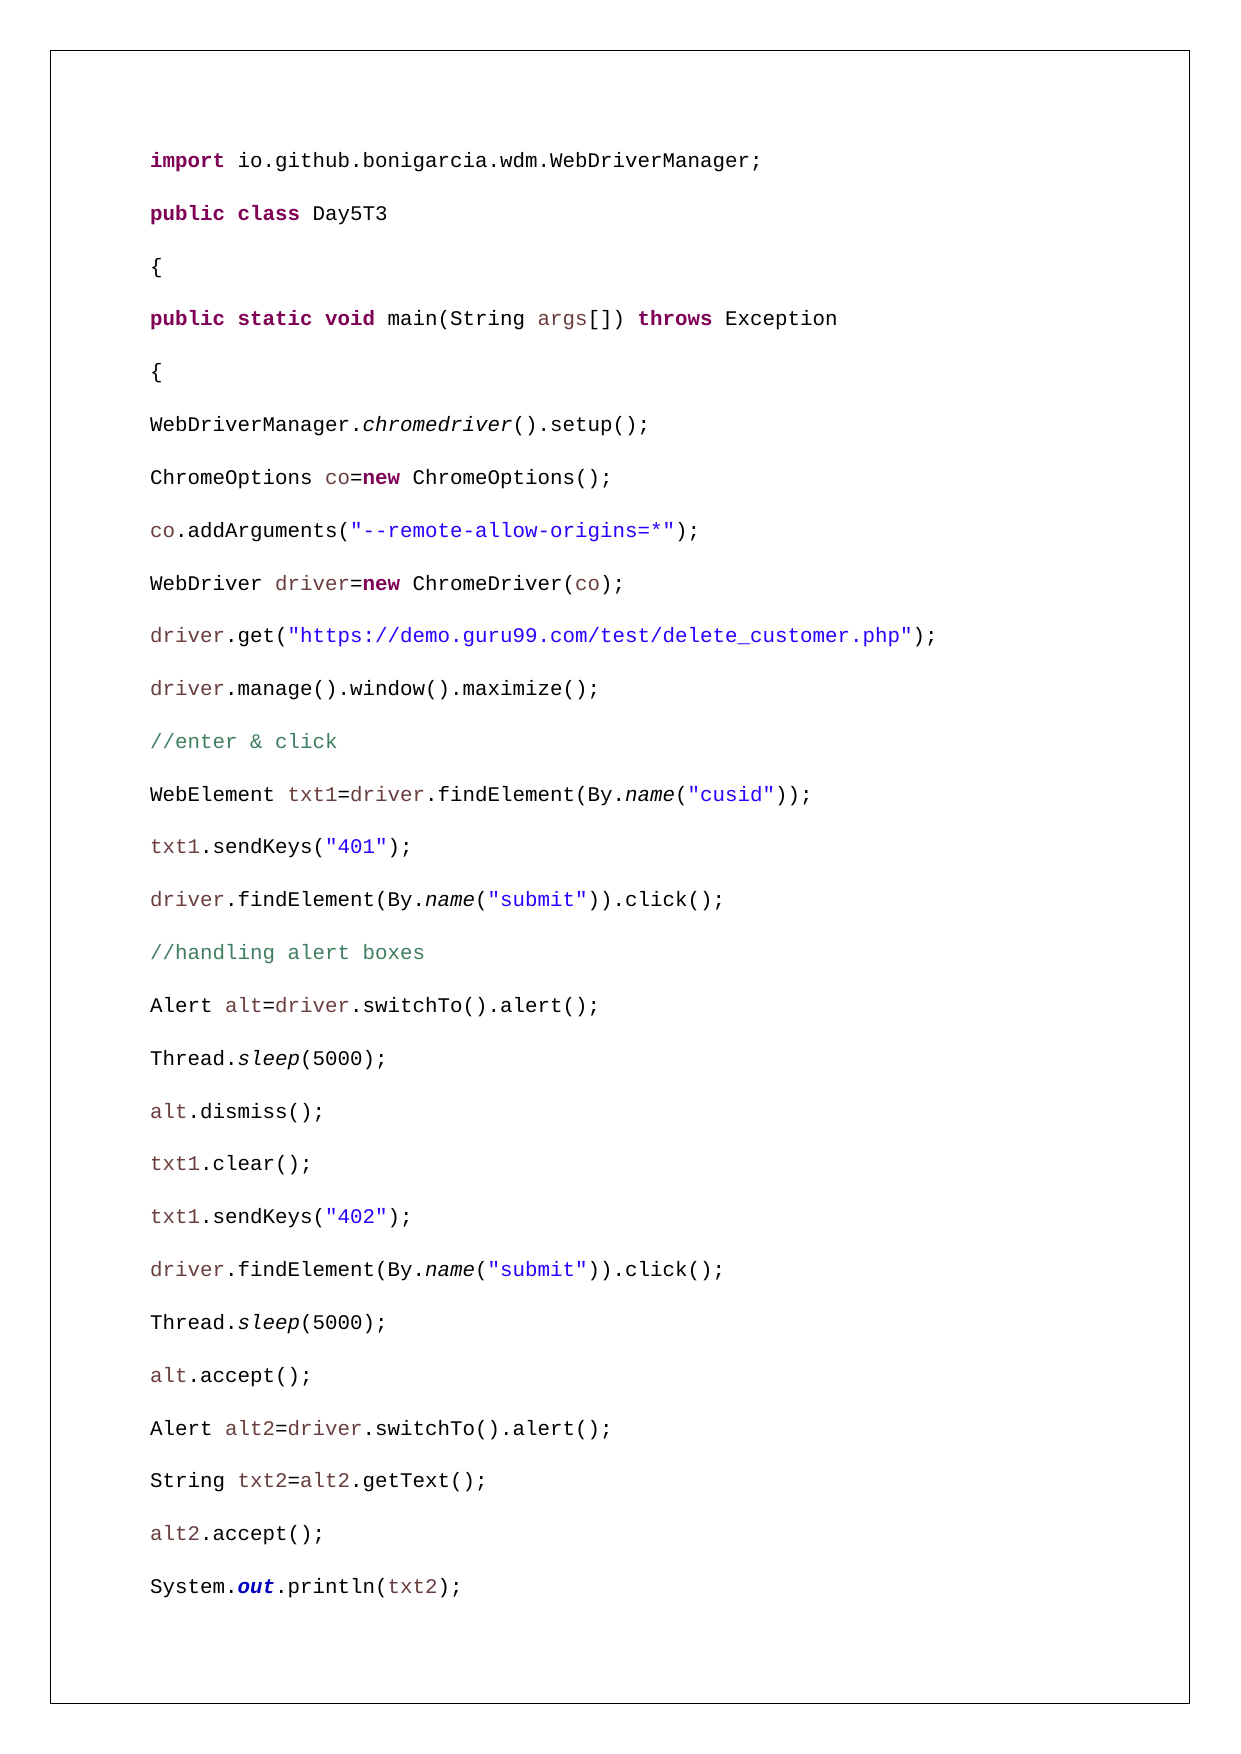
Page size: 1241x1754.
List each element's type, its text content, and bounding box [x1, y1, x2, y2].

text Alert alt=driver.switchTo().alert(); [150, 995, 1090, 1019]
text Alert alt2=driver.switchTo().alert(); [150, 1417, 1090, 1441]
text alt.dismiss(); [150, 1101, 1090, 1124]
text WebDriverManager.chromedriver().setup(); [150, 414, 1090, 438]
text //handling alert boxes [150, 942, 1090, 966]
text txt1.clear(); [150, 1153, 1090, 1177]
text String txt2=alt2.getText(); [150, 1470, 1090, 1494]
text { [150, 256, 1090, 279]
text Thread.sleep(5000); [150, 1048, 1090, 1071]
text txt1.sendKeys("401"); [150, 837, 1090, 860]
text driver.findElement(By.name("submit")).click(); [150, 889, 1090, 913]
text { [150, 361, 1090, 385]
text Thread.sleep(5000); [150, 1312, 1090, 1336]
text import io.github.bonigarcia.wdm.WebDriverManager; [150, 150, 1090, 174]
text driver.get("https://demo.guru99.com/test/delete_customer.php"); [150, 625, 1090, 649]
text //enter & click [150, 731, 1090, 754]
text System.out.println(txt2); [150, 1576, 1090, 1599]
text WebElement txt1=driver.findElement(By.name("cusid")); [150, 784, 1090, 807]
text alt2.accept(); [150, 1523, 1090, 1547]
text co.addArguments("--remote-allow-origins=*"); [150, 520, 1090, 543]
text public static void main(String args[]) throws Exception [150, 308, 1090, 332]
text txt1.sendKeys("402"); [150, 1206, 1090, 1230]
text ChromeOptions co=new ChromeOptions(); [150, 467, 1090, 491]
text alt.accept(); [150, 1365, 1090, 1388]
text driver.manage().window().maximize(); [150, 678, 1090, 702]
text WebDriver driver=new ChromeDriver(co); [150, 572, 1090, 596]
text driver.findElement(By.name("submit")).click(); [150, 1259, 1090, 1283]
text public class Day5T3 [150, 203, 1090, 226]
